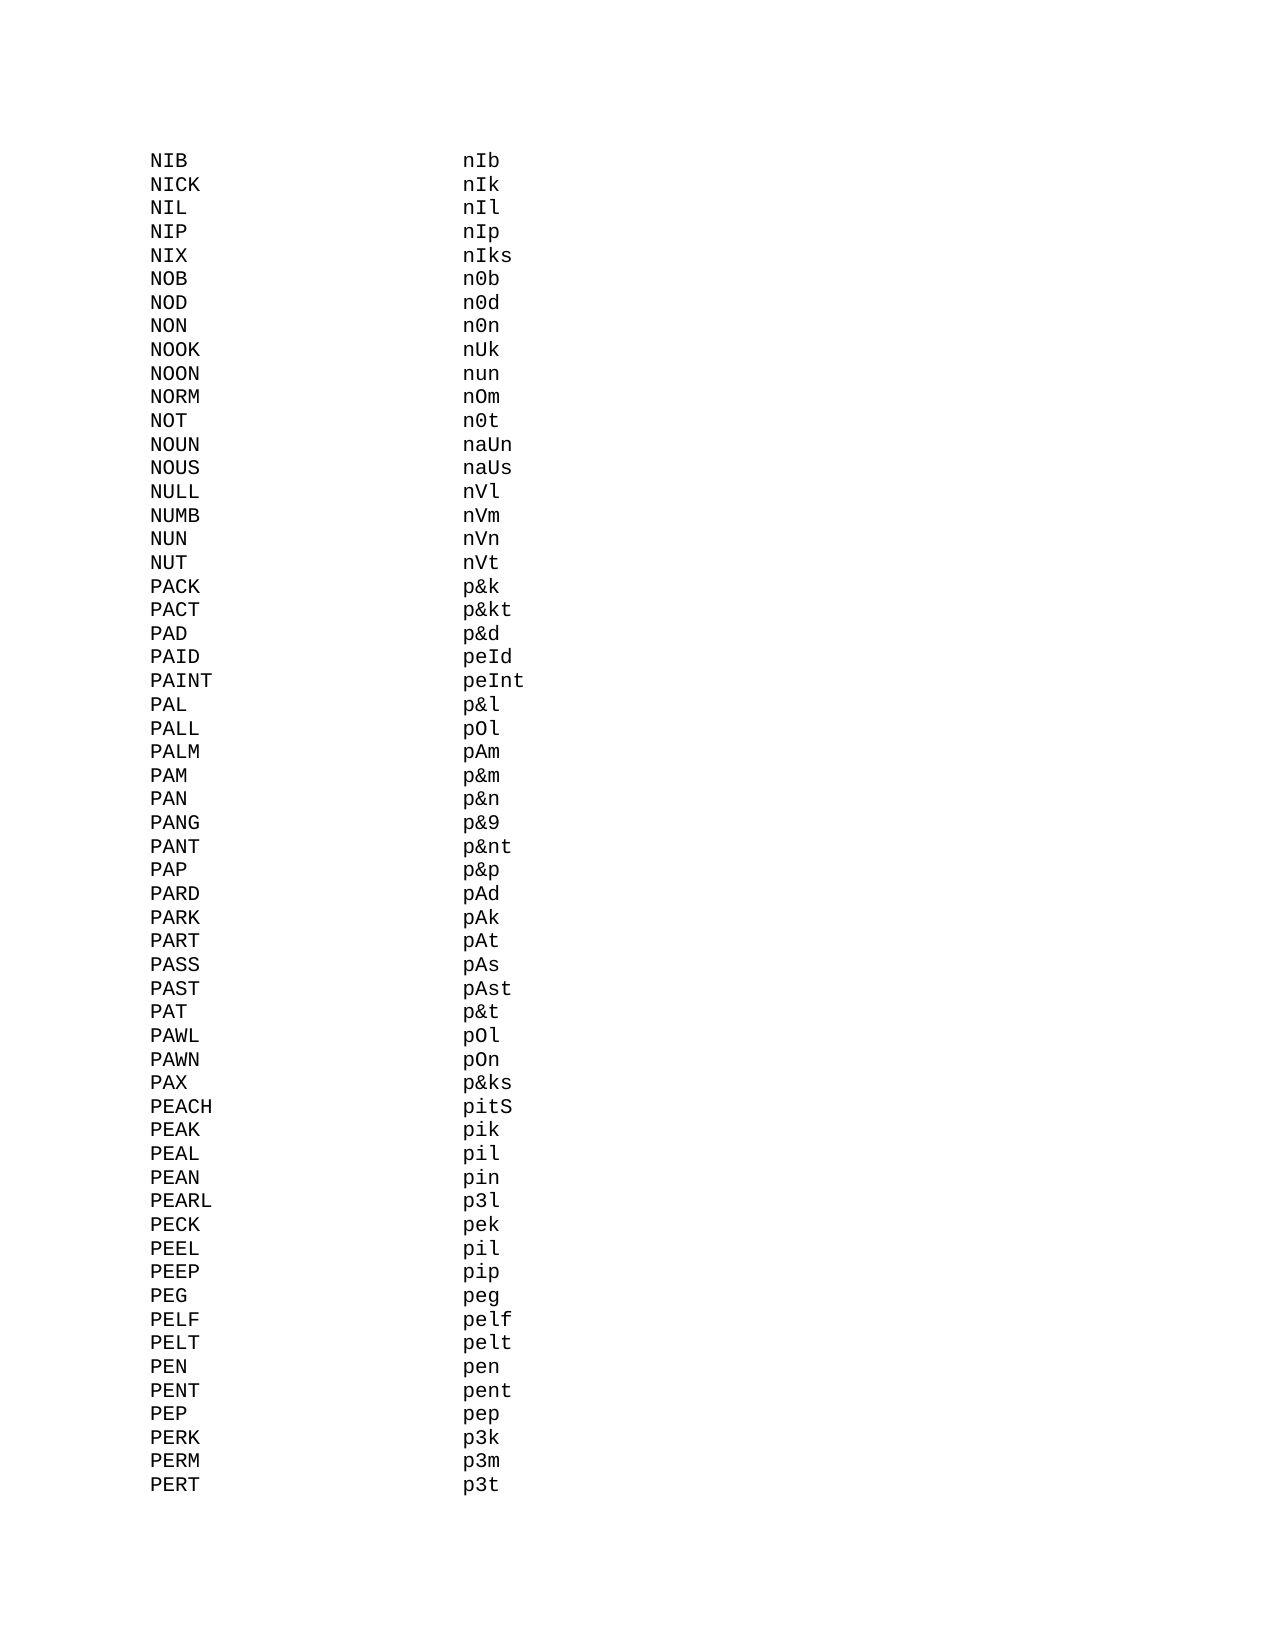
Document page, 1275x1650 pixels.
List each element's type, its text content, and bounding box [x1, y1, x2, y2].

text PAP p&p [150, 859, 1125, 883]
text PELT pelt [150, 1332, 1125, 1356]
text PANG p&9 [150, 812, 1125, 836]
text NIB nIb [150, 150, 1125, 174]
text NOON nun [150, 363, 1125, 386]
text PEAN pin [150, 1167, 1125, 1190]
text PERK p3k [150, 1427, 1125, 1451]
text PEP pep [150, 1403, 1125, 1427]
text NOUS naUs [150, 457, 1125, 481]
text PEN pen [150, 1356, 1125, 1379]
text PARD pAd [150, 883, 1125, 907]
text NICK nIk [150, 174, 1125, 197]
text PEG peg [150, 1285, 1125, 1309]
text PASS pAs [150, 954, 1125, 978]
text PALM pAm [150, 741, 1125, 765]
text NUT nVt [150, 552, 1125, 576]
text PELF pelf [150, 1309, 1125, 1332]
text PEARL p3l [150, 1190, 1125, 1214]
text PEEL pil [150, 1238, 1125, 1261]
text NOB n0b [150, 268, 1125, 292]
text PACT p&kt [150, 599, 1125, 623]
text PEACH pitS [150, 1096, 1125, 1119]
text PALL pOl [150, 717, 1125, 741]
text PAM p&m [150, 765, 1125, 788]
text PART pAt [150, 930, 1125, 954]
text PARK pAk [150, 907, 1125, 930]
text PENT pent [150, 1379, 1125, 1403]
text NUMB nVm [150, 505, 1125, 528]
text PAN p&n [150, 788, 1125, 812]
text PAST pAst [150, 978, 1125, 1001]
text NON n0n [150, 316, 1125, 339]
text NUN nVn [150, 528, 1125, 552]
text PAID peId [150, 647, 1125, 670]
text PAD p&d [150, 623, 1125, 647]
text NULL nVl [150, 481, 1125, 505]
text PERT p3t [150, 1474, 1125, 1498]
text PAWL pOl [150, 1025, 1125, 1048]
text PECK pek [150, 1214, 1125, 1238]
text NOOK nUk [150, 339, 1125, 363]
text PAINT peInt [150, 670, 1125, 694]
text NIL nIl [150, 197, 1125, 221]
text NIX nIks [150, 244, 1125, 268]
text PAX p&ks [150, 1072, 1125, 1096]
text PAT p&t [150, 1001, 1125, 1025]
text NOD n0d [150, 292, 1125, 316]
text NORM nOm [150, 386, 1125, 410]
text PERM p3m [150, 1451, 1125, 1474]
text PEAK pik [150, 1119, 1125, 1143]
text PACK p&k [150, 576, 1125, 599]
text PANT p&nt [150, 836, 1125, 859]
text PEAL pil [150, 1143, 1125, 1167]
text NOUN naUn [150, 434, 1125, 457]
text NIP nIp [150, 221, 1125, 244]
text PAWN pOn [150, 1048, 1125, 1072]
text PEEP pip [150, 1261, 1125, 1285]
text NOT n0t [150, 410, 1125, 434]
text PAL p&l [150, 694, 1125, 717]
